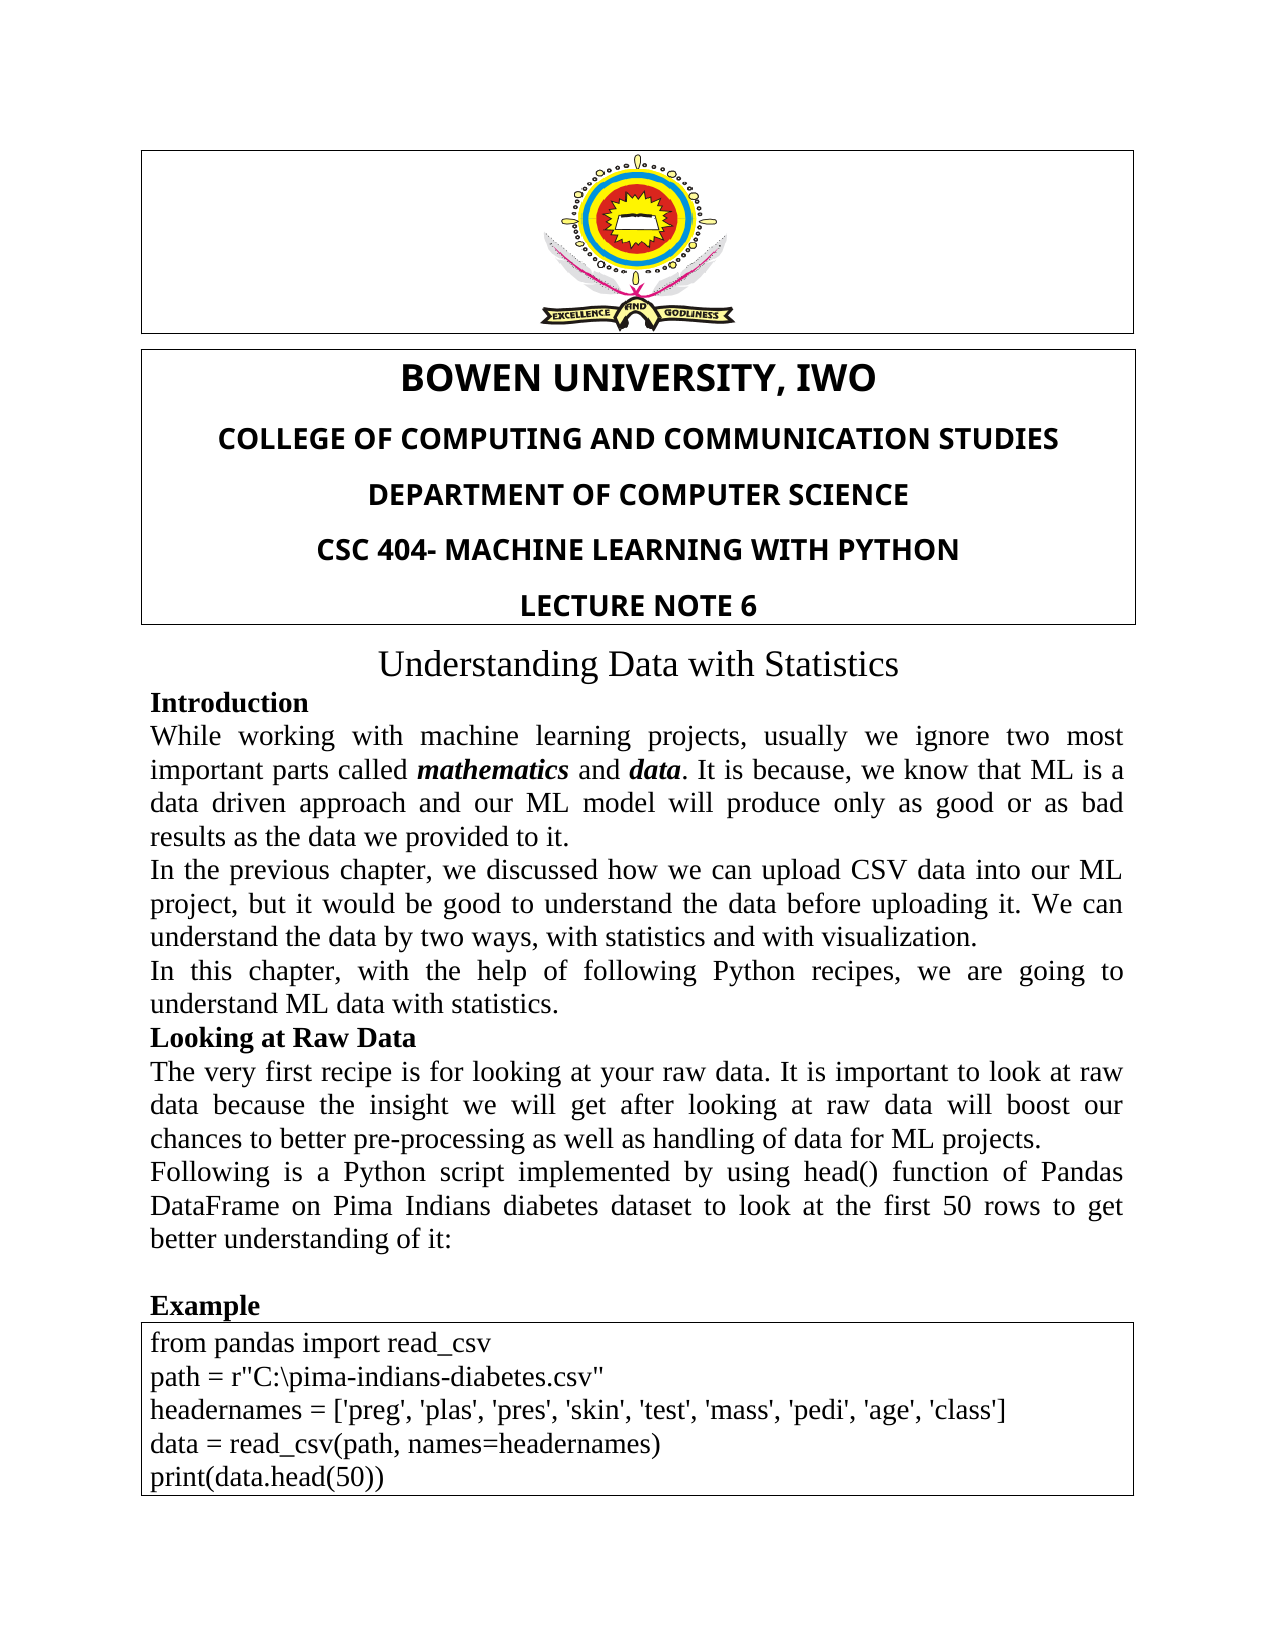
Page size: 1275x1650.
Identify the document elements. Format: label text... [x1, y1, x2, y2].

text In the previous chapter, we discussed how we can upload CSV data into our ML project, but it would be good to understand the data before uploading it. We can understand the data by two ways, with statistics and with visualization. [150, 852, 1125, 953]
text path = r"C:\pima-indians-diabetes.csv" [150, 1359, 1125, 1392]
text Example [150, 1288, 1125, 1322]
text Looking at Raw Data [150, 1020, 1125, 1054]
text BOWEN UNIVERSITY, IWO [142, 350, 1135, 402]
picture [538, 153, 737, 332]
text DEPARTMENT OF COMPUTER SCIENCE [142, 471, 1135, 513]
text headernames = ['preg', 'plas', 'pres', 'skin', 'test', 'mass', 'pedi', 'age', 'class'] [150, 1392, 1125, 1426]
text CSC 404- MACHINE LEARNING WITH PYTHON [142, 526, 1135, 568]
text data = read_csv(path, names=headernames) [150, 1426, 1125, 1456]
text Following is a Python script implemented by using head() function of Pandas DataFrame on Pima Indians diabetes dataset to look at the first 50 rows to get better understanding of it: [150, 1154, 1125, 1255]
text The very first recipe is for looking at your raw data. It is important to look at raw data because the insight we will get after looking at raw data will boost our chances to better pre-processing as well as handling of data for ML projects. [150, 1054, 1125, 1154]
text While working with machine learning projects, usually we ignore two most important parts called mathematics and data. It is because, we know that ML is a data driven approach and our ML model will produce only as good or as bad results as the data we provided to it. [150, 718, 1125, 852]
text LECTURE NOTE 6 [142, 582, 1135, 624]
text COLLEGE OF COMPUTING AND COMMUNICATION STUDIES [142, 415, 1135, 457]
text Introduction [150, 685, 1125, 718]
text print(data.head(50)) [142, 1456, 1133, 1495]
text from pandas import read_csv [142, 1323, 1133, 1359]
text Understanding Data with Statistics [152, 642, 1125, 685]
text In this chapter, with the help of following Python recipes, we are going to understand ML data with statistics. [150, 953, 1125, 1020]
